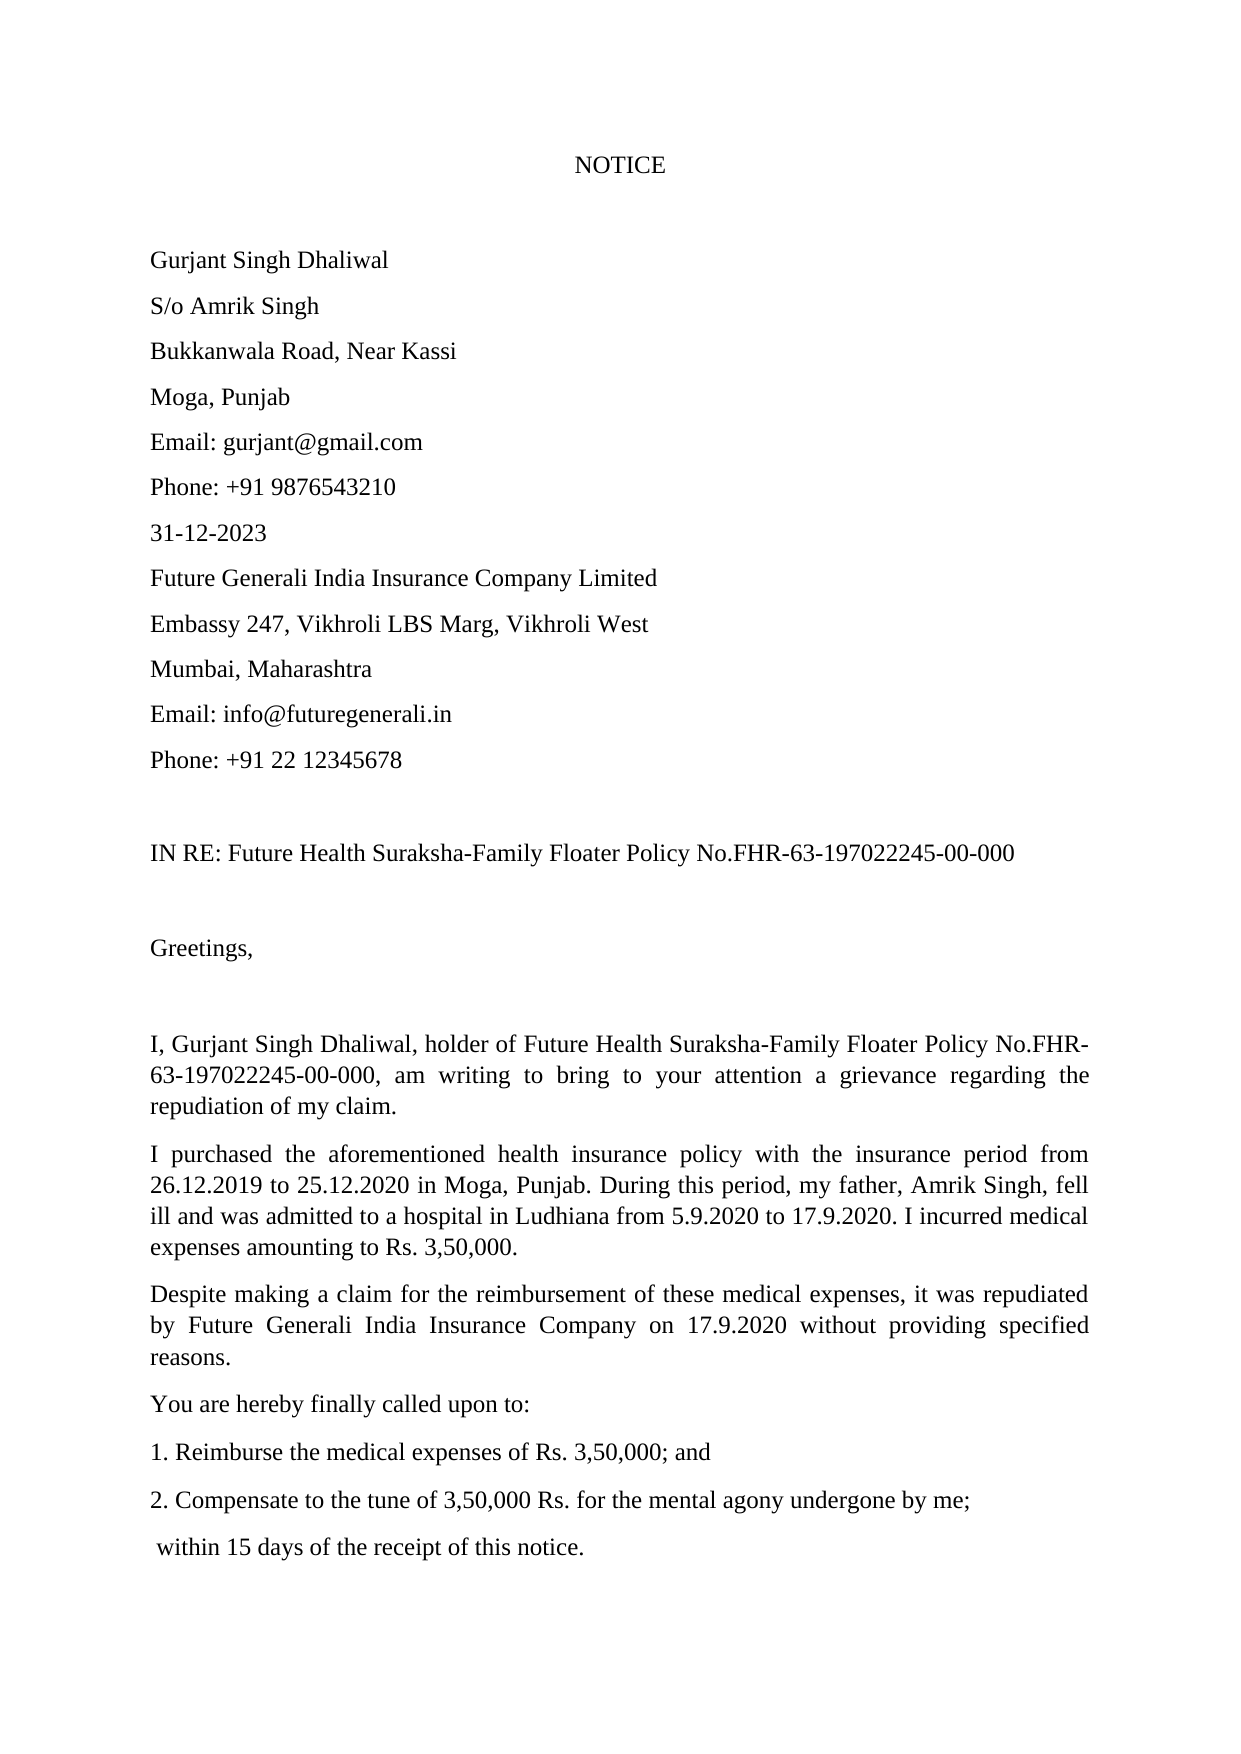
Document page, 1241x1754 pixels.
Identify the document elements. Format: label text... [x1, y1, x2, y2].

text Despite making a claim for the reimbursement of these medical expenses, it was repudiated by Future Generali India Insurance Company on 17.9.2020 without providing specified reasons. [150, 1279, 1090, 1370]
text Mumbai, Maharashtra [150, 654, 1090, 683]
text Embassy 247, Vikhroli LBS Marg, Vikhroli West [150, 609, 1090, 637]
text 31-12-2023 [150, 518, 1090, 547]
text 1. Reimburse the medical expenses of Rs. 3,50,000; and [150, 1437, 1090, 1466]
text I purchased the aforementioned health insurance policy with the insurance period from 26.12.2019 to 25.12.2020 in Moga, Punjab. During this period, my father, Amrik Singh, fell ill and was admitted to a hospital in Ludhiana from 5.9.2020 to 17.9.2020. I incurred medical expenses amounting to Rs. 3,50,000. [150, 1139, 1090, 1261]
text Email: info@futuregenerali.in [150, 699, 1090, 728]
text S/o Amrik Singh [150, 291, 1090, 319]
text Phone: +91 9876543210 [150, 472, 1090, 501]
text Moga, Punjab [150, 382, 1090, 410]
text 2. Compensate to the tune of 3,50,000 Rs. for the mental agony undergone by me; [150, 1485, 1090, 1513]
text Phone: +91 22 12345678 [150, 745, 1090, 774]
text Gurjant Singh Dhaliwal [150, 245, 1090, 274]
text Email: gurjant@gmail.com [150, 427, 1090, 456]
text IN RE: Future Health Suraksha-Family Floater Policy No.FHR-63-197022245-00-000 [150, 838, 1090, 867]
text You are hereby finally called upon to: [150, 1389, 1090, 1418]
text within 15 days of the receipt of this notice. [150, 1532, 1090, 1561]
text Future Generali India Insurance Company Limited [150, 563, 1090, 592]
text Greetings, [150, 933, 1090, 962]
text NOTICE [150, 150, 1090, 179]
text I, Gurjant Singh Dhaliwal, holder of Future Health Suraksha-Family Floater Policy No.FHR-63-197022245-00-000, am writing to bring to your attention a grievance regarding the repudiation of my claim. [150, 1029, 1090, 1120]
text Bukkanwala Road, Near Kassi [150, 336, 1090, 365]
